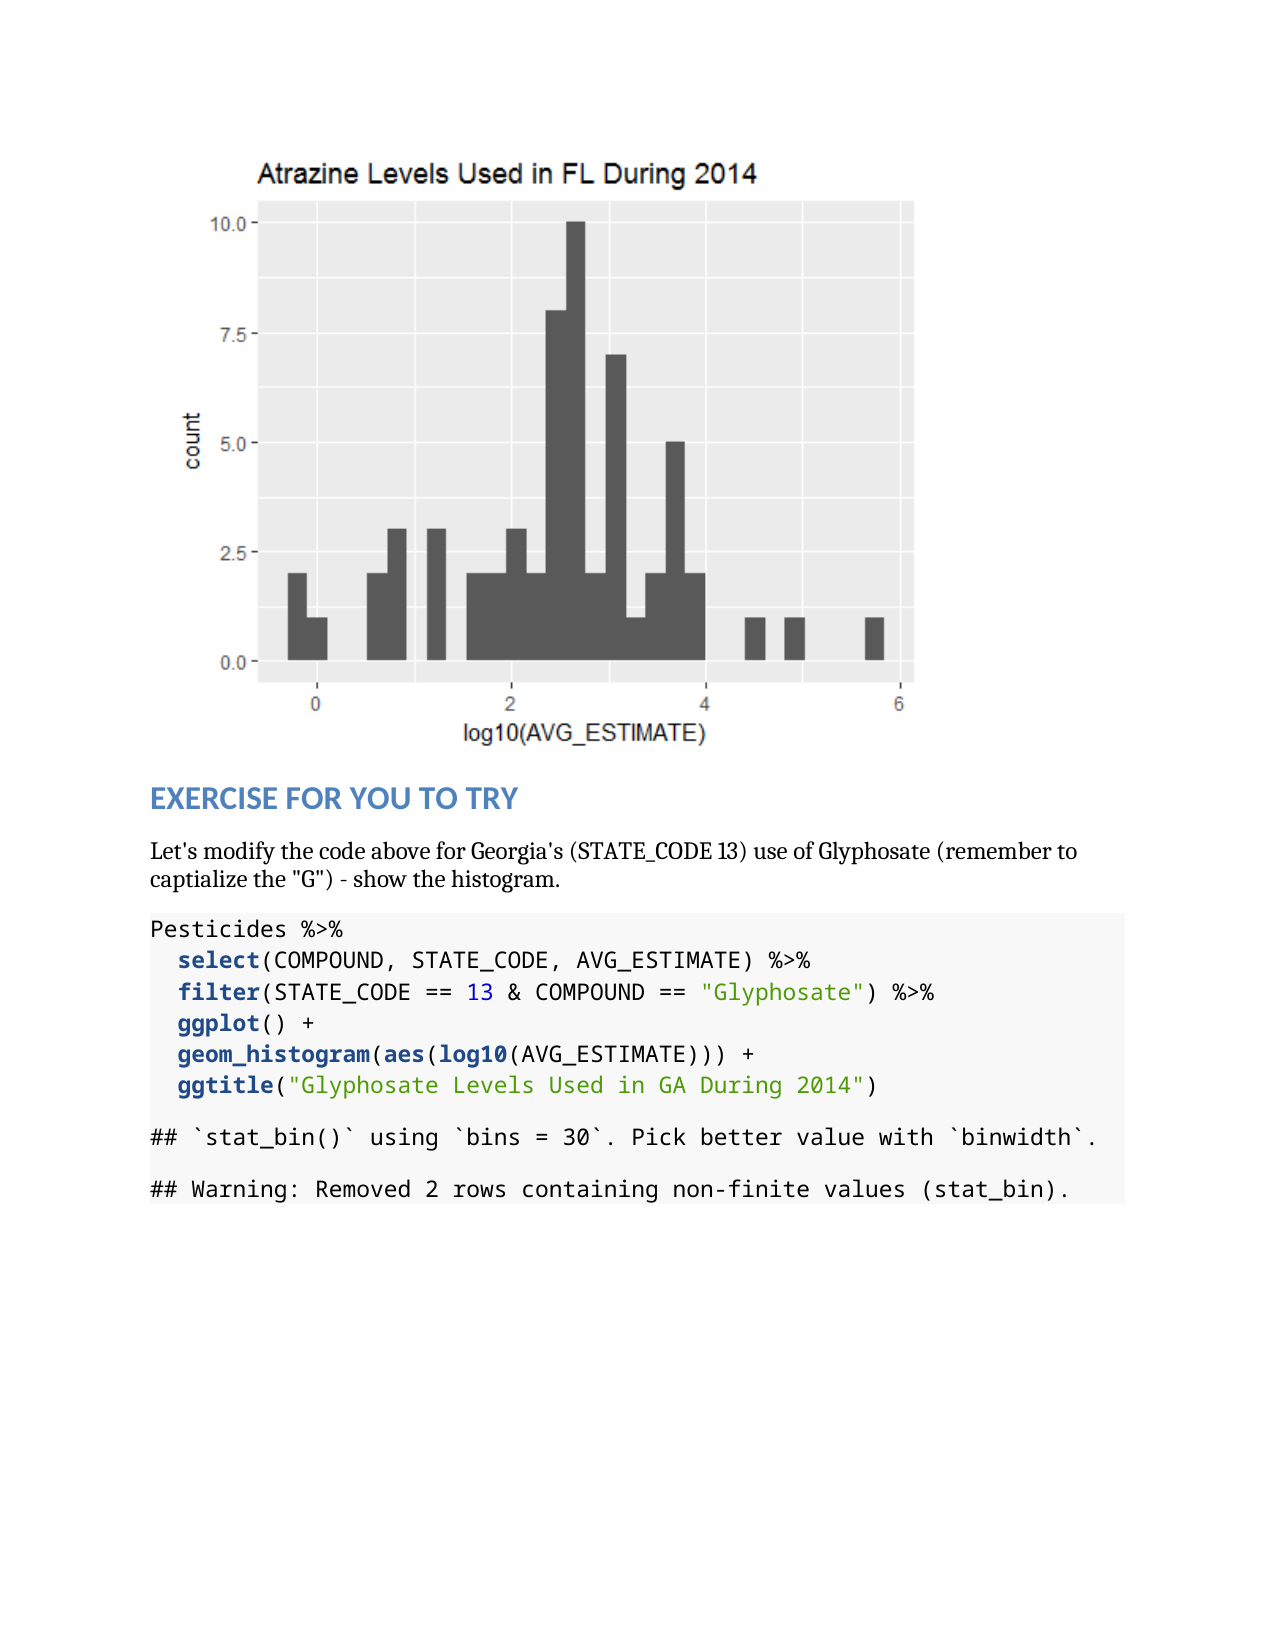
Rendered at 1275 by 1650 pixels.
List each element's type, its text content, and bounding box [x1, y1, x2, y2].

picture [168, 150, 927, 757]
text Let's modify the code above for Georgia's (STATE_CODE 13) use of Glyphosate (remember to captialize the "G") - show the histogram. [150, 837, 1125, 894]
text ## `stat_bin()` using `bins = 30`. Pick better value with `binwidth`. [150, 1121, 1125, 1152]
text Pesticides %>% select(COMPOUND, STATE_CODE, AVG_ESTIMATE) %>% filter(STATE_CODE == 13 & COMPOUND == "Glyphosate") %>% ggplot() + geom_histogram(aes(log10(AVG_ESTIMATE))) + ggtitle("Glyphosate Levels Used in GA During 2014") [315, 913, 1125, 1100]
subtitle EXERCISE FOR YOU TO TRY [150, 777, 1125, 818]
text ## Warning: Removed 2 rows containing non-finite values (stat_bin). [150, 1173, 1125, 1204]
